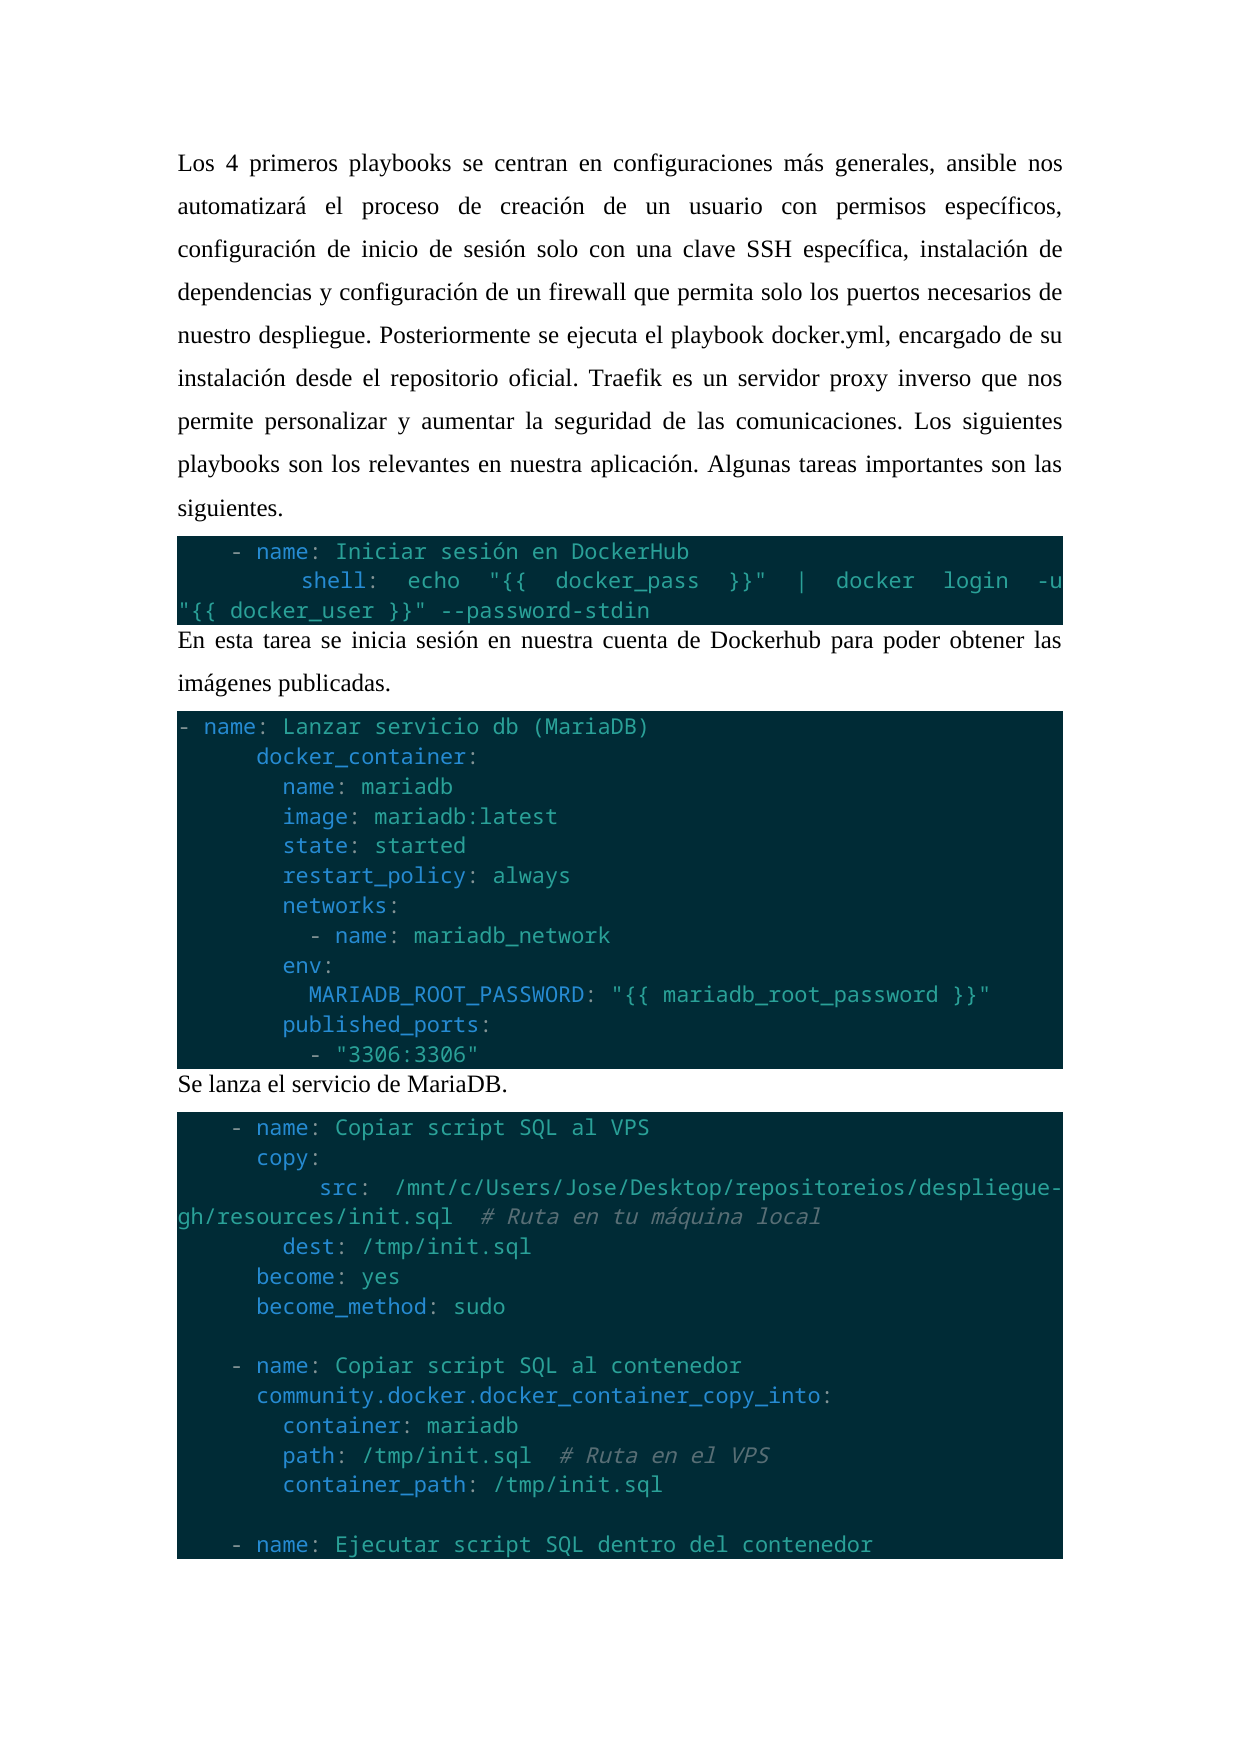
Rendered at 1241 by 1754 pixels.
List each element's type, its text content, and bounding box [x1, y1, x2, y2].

text state: started [177, 831, 1063, 860]
text env: [177, 950, 1063, 979]
text Se lanza el servicio de MariaDB. [177, 1069, 1063, 1098]
text networks: [177, 890, 1063, 920]
text container: mariadb [177, 1410, 1063, 1440]
text image: mariadb:latest [177, 801, 1063, 831]
text docker_container: [177, 741, 1063, 771]
text - name: Ejecutar script SQL dentro del contenedor [177, 1529, 1063, 1559]
text - name: Copiar script SQL al VPS [177, 1112, 1063, 1142]
text Los 4 primeros playbooks se centran en configuraciones más generales, ansible nos automatizará el proceso de creación de un usuario con permisos específicos, configuración de inicio de sesión solo con una clave SSH específica, instalación de dependencias y configuración de un firewall que permita solo los puertos necesarios de nuestro despliegue. Posteriormente se ejecuta el playbook docker.yml, encargado de su instalación desde el repositorio oficial. Traefik es un servidor proxy inverso que nos permite personalizar y aumentar la seguridad de las comunicaciones. Los siguientes playbooks son los relevantes en nuestra aplicación. Algunas tareas importantes son las siguientes. [177, 148, 1063, 521]
text - name: Iniciar sesión en DockerHub [177, 536, 1063, 566]
text restart_policy: always [177, 860, 1063, 890]
text published_ports: [177, 1009, 1063, 1039]
text become: yes [177, 1261, 1063, 1291]
text En esta tarea se inicia sesión en nuestra cuenta de Dockerhub para poder obtener las imágenes publicadas. [177, 625, 1063, 697]
text container_path: /tmp/init.sql [177, 1469, 1063, 1499]
text shell: echo "{{ docker_pass }}" | docker login -u "{{ docker_user }}" --password-stdin [177, 566, 1063, 625]
text community.docker.docker_container_copy_into: [177, 1380, 1063, 1410]
text copy: [177, 1142, 1063, 1172]
text MARIADB_ROOT_PASSWORD: "{{ mariadb_root_password }}" [177, 979, 1063, 1009]
text src: /mnt/c/Users/Jose/Desktop/repositoreios/despliegue-gh/resources/init.sql # Ruta en tu máquina local [177, 1172, 1063, 1231]
text path: /tmp/init.sql # Ruta en el VPS [177, 1440, 1063, 1469]
text name: mariadb [177, 771, 1063, 801]
text - name: Copiar script SQL al contenedor [177, 1350, 1063, 1380]
text - "3306:3306" [177, 1039, 1063, 1069]
text become_method: sudo [177, 1291, 1063, 1321]
text dest: /tmp/init.sql [177, 1231, 1063, 1261]
text - name: mariadb_network [177, 920, 1063, 950]
text - name: Lanzar servicio db (MariaDB) [177, 711, 1063, 741]
